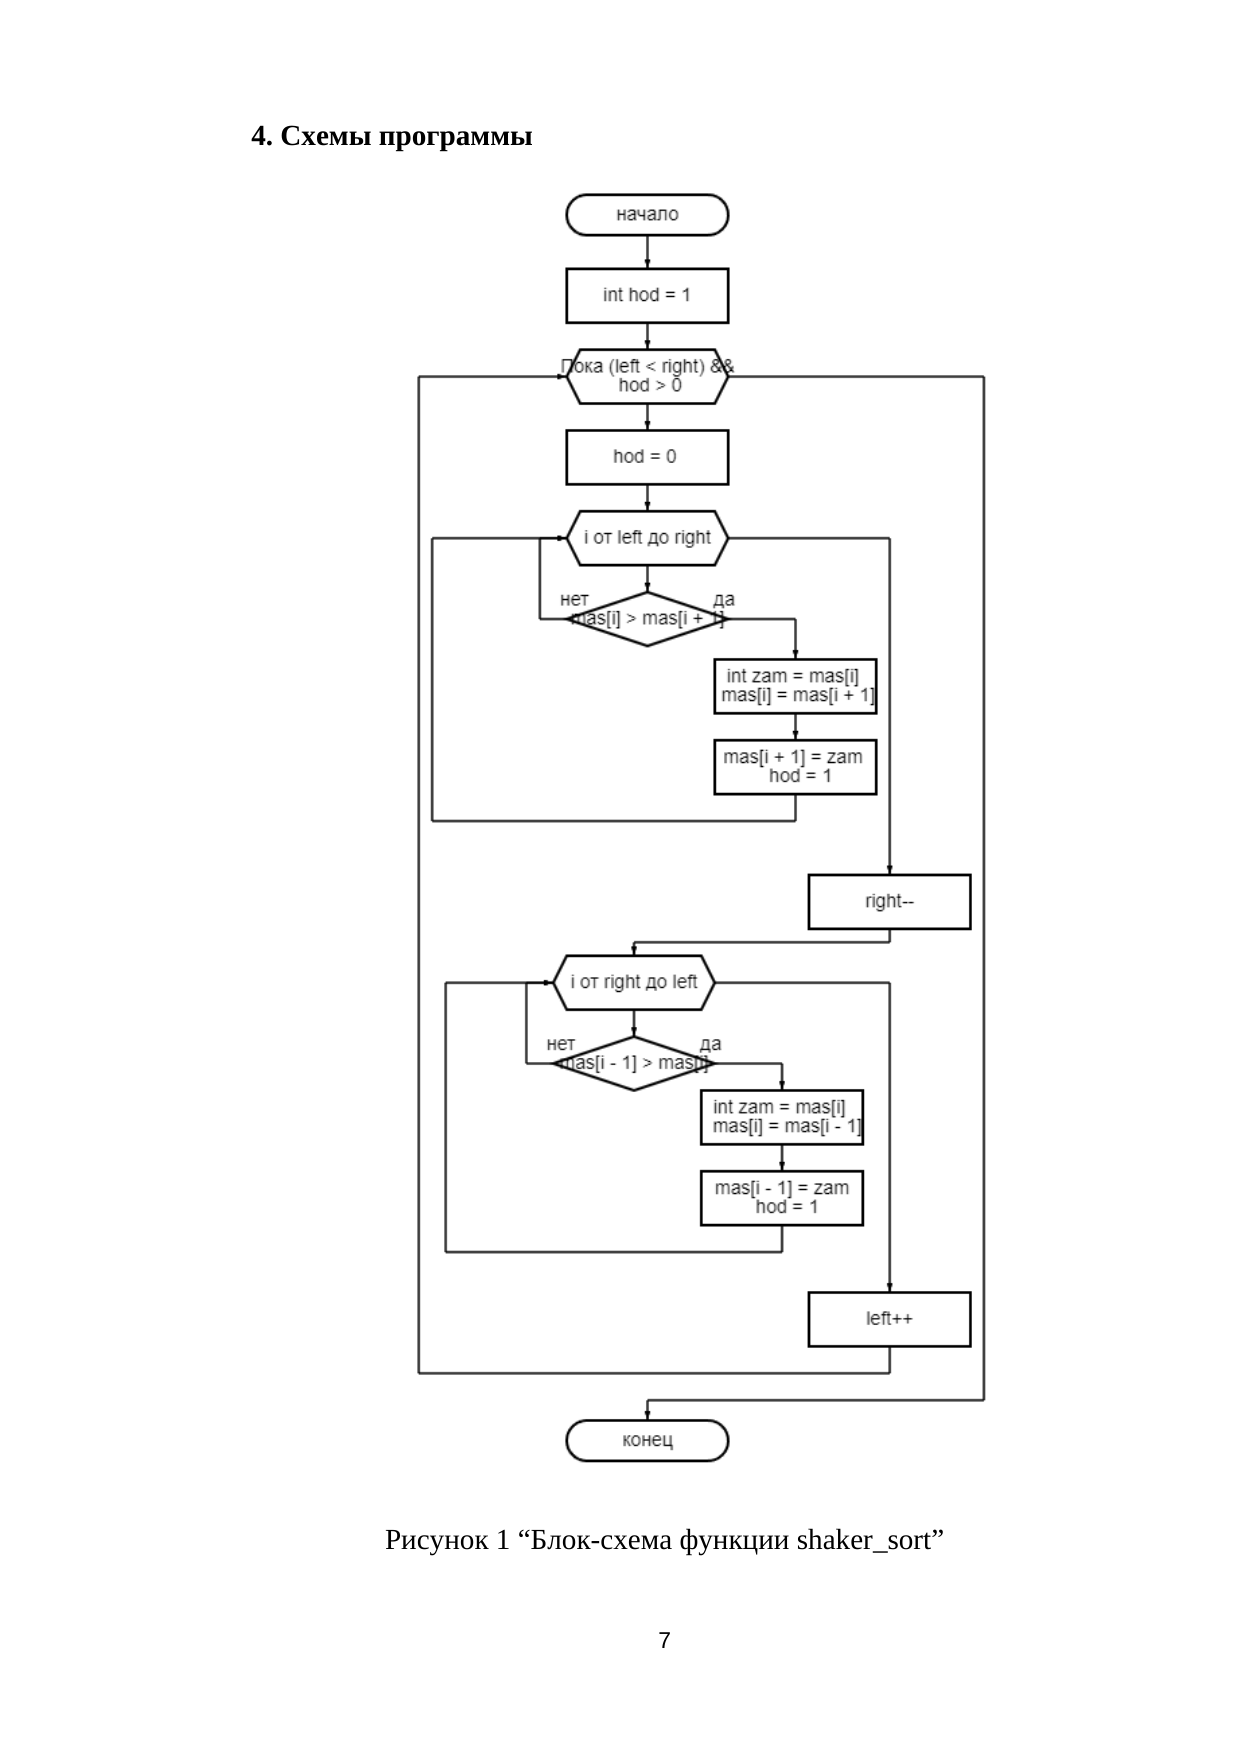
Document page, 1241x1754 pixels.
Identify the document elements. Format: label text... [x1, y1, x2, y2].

text Рисунок 1 “Блок-схема функции shaker_sort” [177, 1522, 1152, 1556]
picture [392, 168, 1011, 1488]
subtitle 4. Схемы программы [251, 118, 1152, 152]
